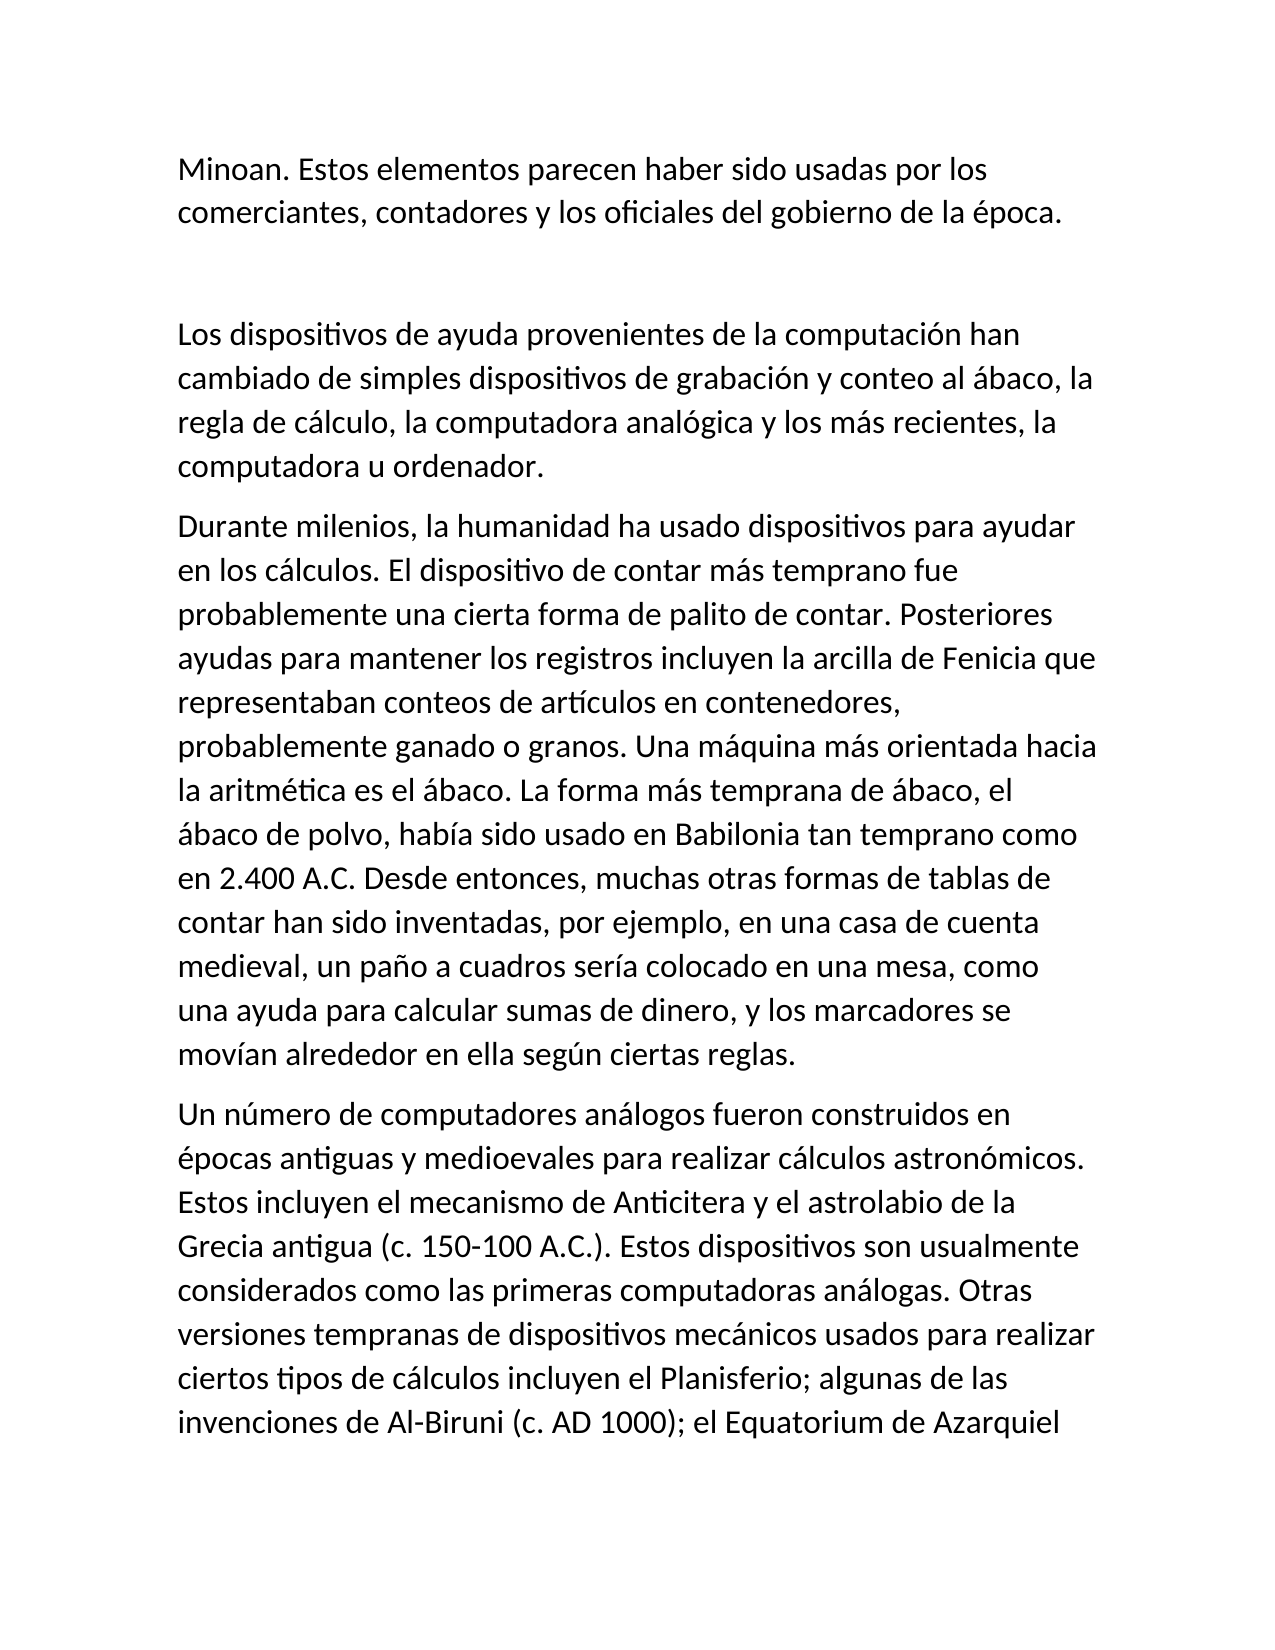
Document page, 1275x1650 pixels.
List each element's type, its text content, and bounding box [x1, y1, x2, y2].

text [177, 148, 1098, 232]
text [177, 1093, 1098, 1442]
text Durante milenios, la humanidad ha usado dispositivos para ayudar en los cálculos. El dispositivo de contar más temprano fue probablemente una cierta forma de palito de contar. Posteriores ayudas para mantener los registros incluyen la arcilla de Fenicia que representaban conteos de artículos en contenedores, probablemente ganado o granos. Una máquina más orientada hacia la aritmética es el ábaco. La forma más temprana de ábaco, el ábaco de polvo, había sido usado en Babilonia tan temprano como en 2.400 A.C. Desde entonces, muchas otras formas de tablas de contar han sido inventadas, por ejemplo, en una casa de cuenta medieval, un paño a cuadros sería colocado en una mesa, como una ayuda para calcular sumas de dinero, y los marcadores se movían alrededor en ella según ciertas reglas. [177, 505, 1098, 1073]
text Los dispositivos de ayuda provenientes de la computación han cambiado de simples dispositivos de grabación y conteo al ábaco, la regla de cálculo, la computadora analógica y los más recientes, la computadora u ordenador. [177, 313, 1098, 485]
